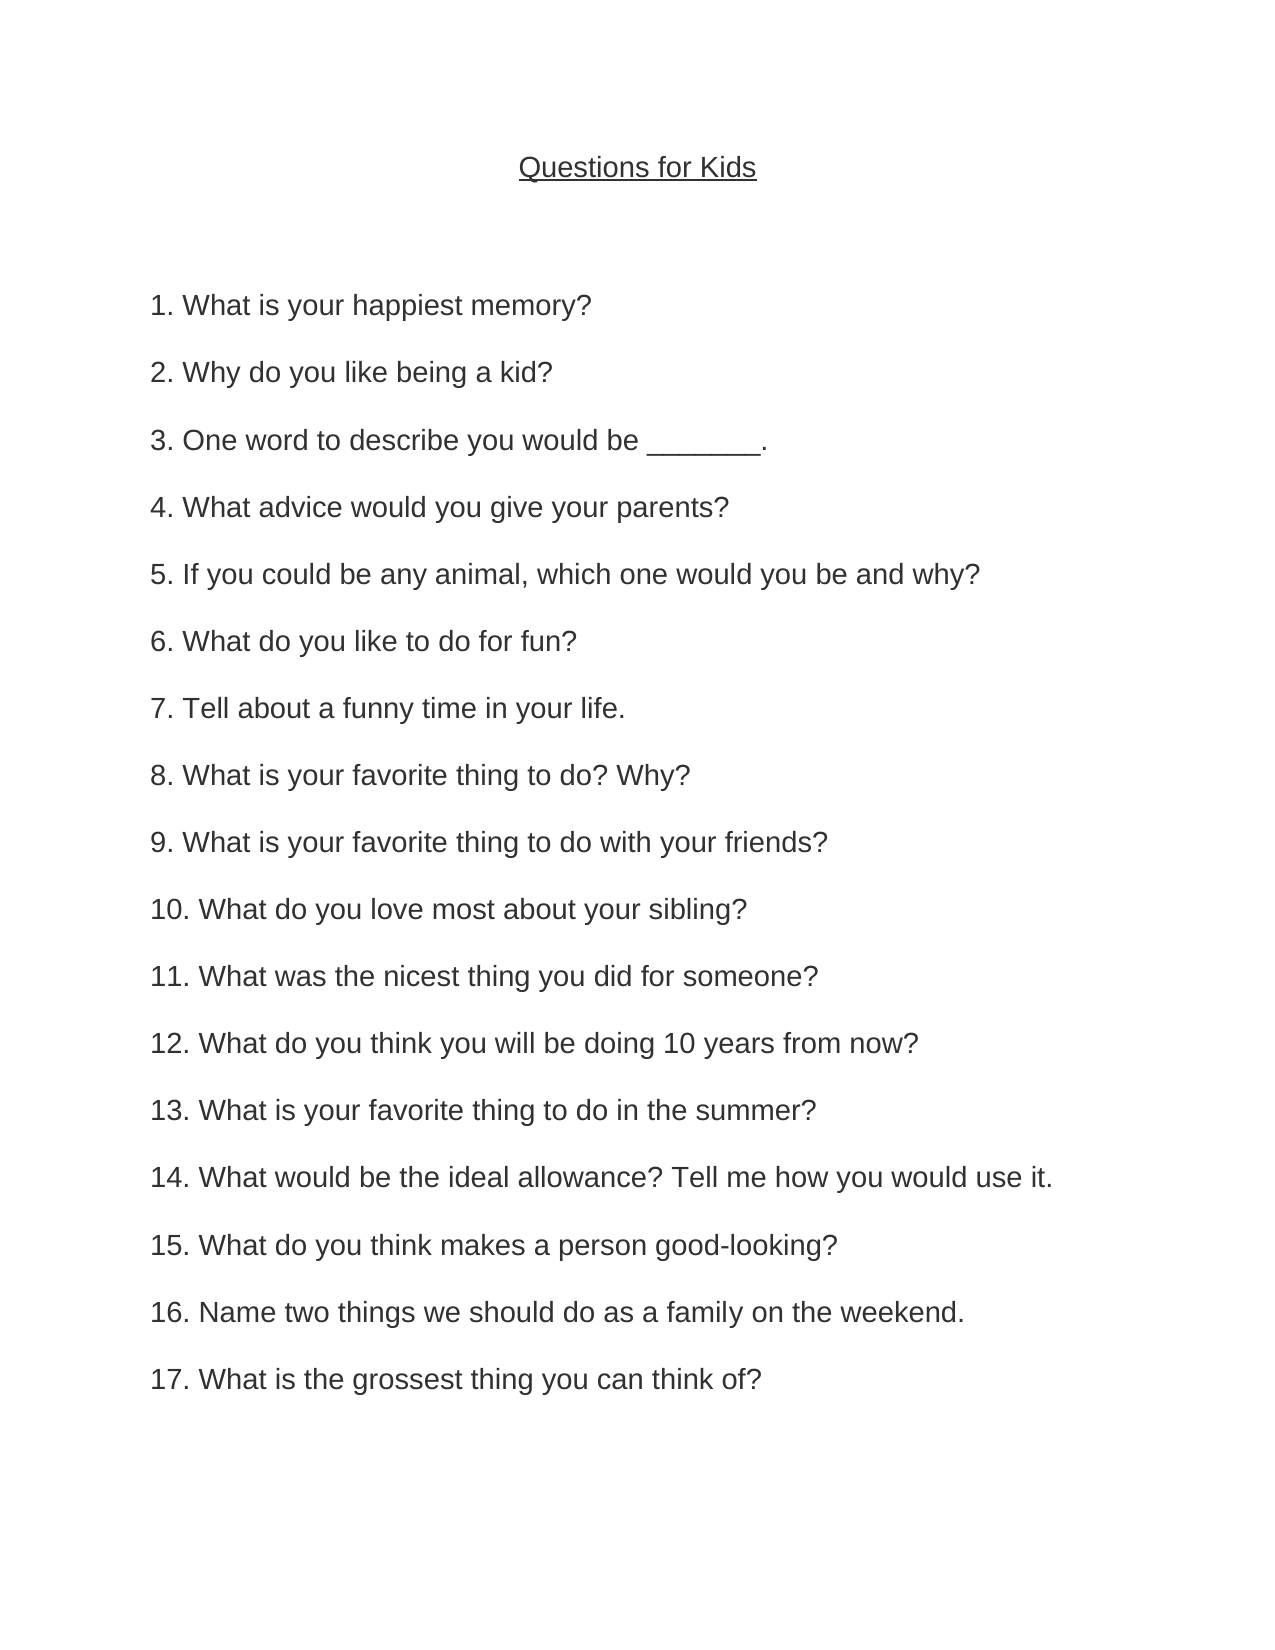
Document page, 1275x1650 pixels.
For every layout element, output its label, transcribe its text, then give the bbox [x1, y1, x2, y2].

text 1. What is your happiest memory? 2. Why do you like being a kid? 3. One word to describe you would be _______. 4. What advice would you give your parents? 5. If you could be any animal, which one would you be and why? 6. What do you like to do for fun? 7. Tell about a funny time in your life. 8. What is your favorite thing to do? Why? 9. What is your favorite thing to do with your friends? 10. What do you love most about your sibling? 11. What was the nicest thing you did for someone? 12. What do you think you will be doing 10 years from now? 13. What is your favorite thing to do in the summer? 14. What would be the ideal allowance? Tell me how you would use it. 15. What do you think makes a person good-looking? 16. Name two things we should do as a family on the weekend. 17. What is the grossest thing you can think of? [150, 288, 1125, 1395]
text Questions for Kids [150, 150, 1125, 239]
